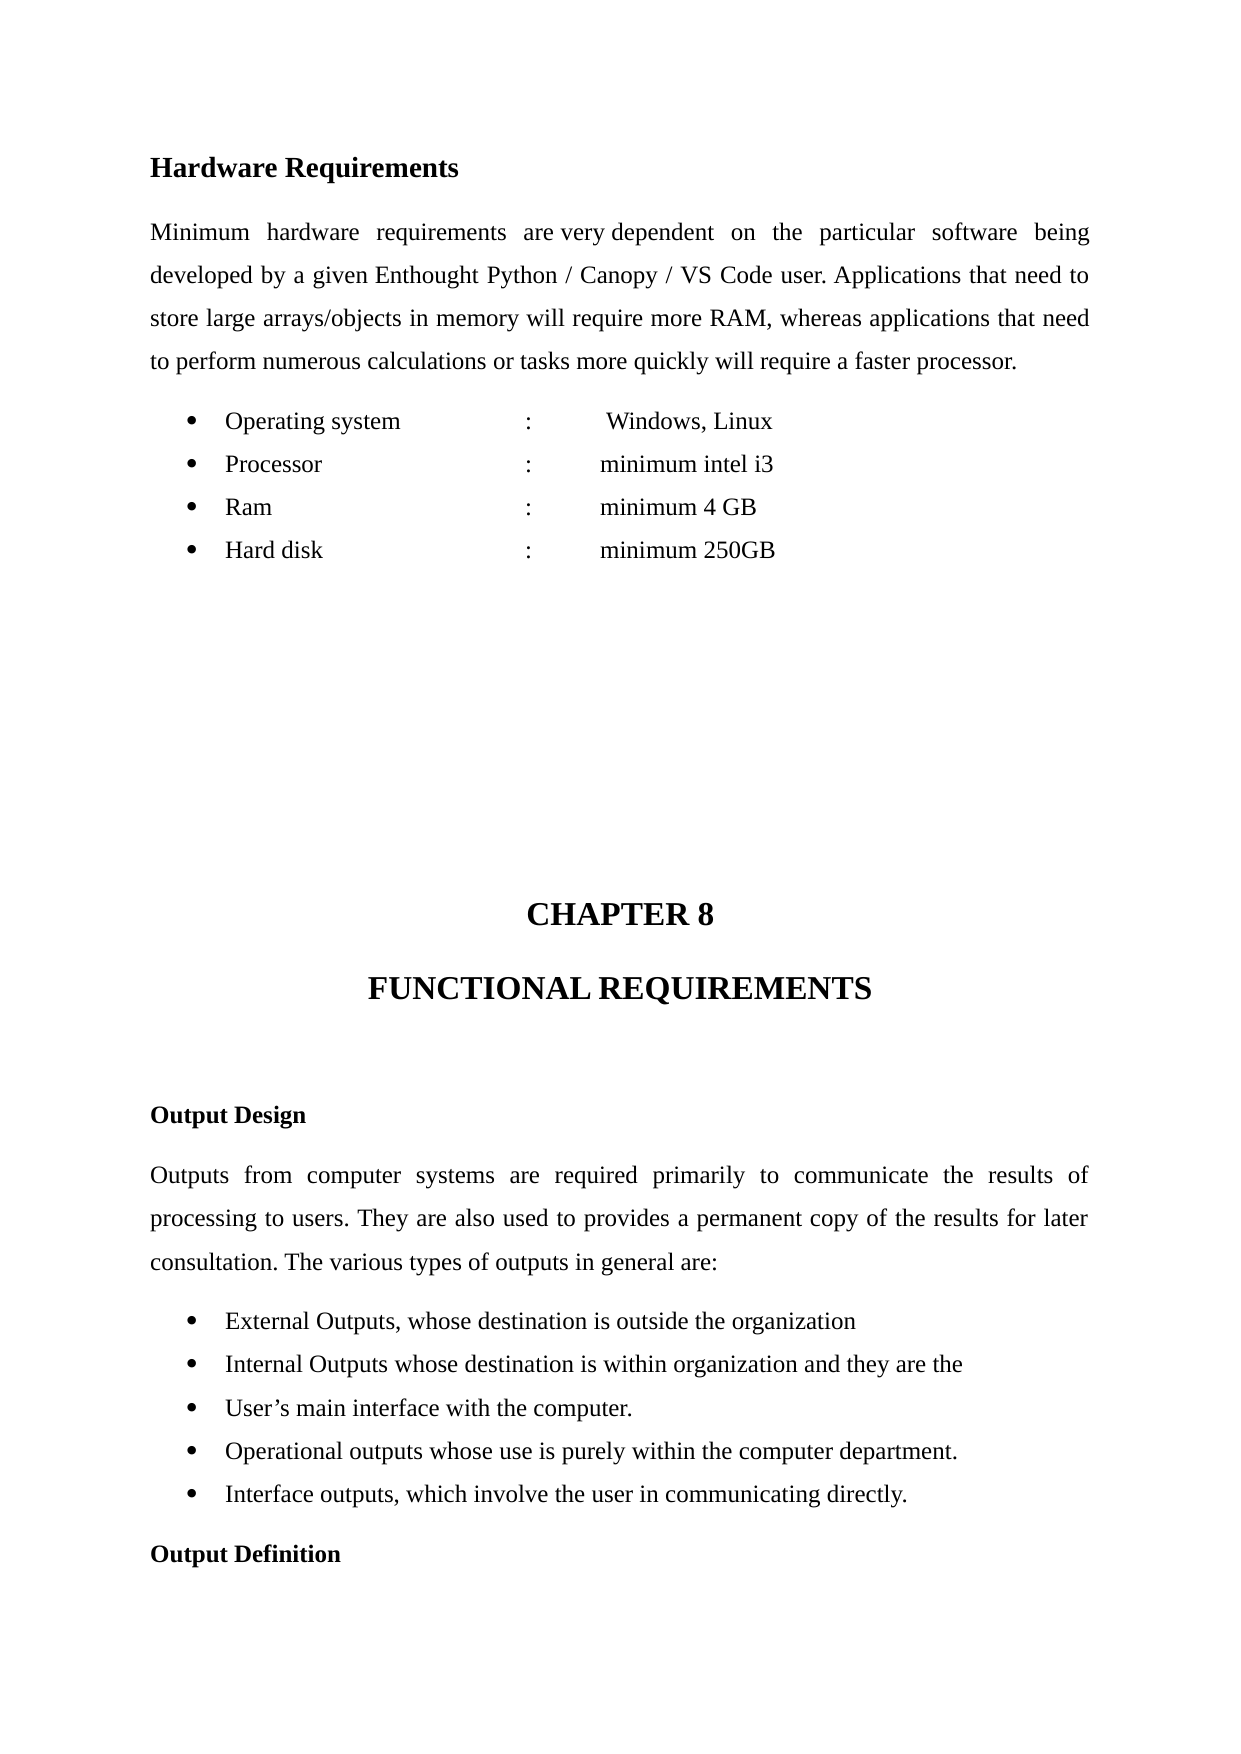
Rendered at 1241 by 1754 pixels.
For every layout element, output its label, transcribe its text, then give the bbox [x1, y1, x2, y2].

text Hardware Requirements [150, 150, 1090, 183]
text FUNCTIONAL REQUIREMENTS [150, 968, 1090, 1007]
list Ram : minimum 4 GB [187, 492, 1090, 521]
list Internal Outputs whose destination is within organization and they are the [187, 1349, 1090, 1378]
text Output Definition [150, 1539, 1090, 1567]
list Interface outputs, which involve the user in communicating directly. [187, 1479, 1090, 1508]
text CHAPTER 8 [150, 894, 1090, 933]
list Hard disk : minimum 250GB [187, 536, 1090, 564]
list External Outputs, whose destination is outside the organization [187, 1306, 1090, 1335]
list Operational outputs whose use is purely within the computer department. [187, 1436, 1090, 1464]
text Minimum hardware requirements are very dependent on the particular software being developed by a given Enthought Python / Canopy / VS Code user. Applications that need to store large arrays/objects in memory will require more RAM, whereas applications that need to perform numerous calculations or tasks more quickly will require a faster processor. [150, 217, 1090, 375]
list Operating system : Windows, Linux [187, 406, 1090, 435]
text Output Design [150, 1101, 1090, 1129]
list User’s main interface with the computer. [187, 1393, 1090, 1421]
list Processor : minimum intel i3 [187, 449, 1090, 478]
text Outputs from computer systems are required primarily to communicate the results of processing to users. They are also used to provides a permanent copy of the results for later consultation. The various types of outputs in general are: [150, 1160, 1090, 1275]
